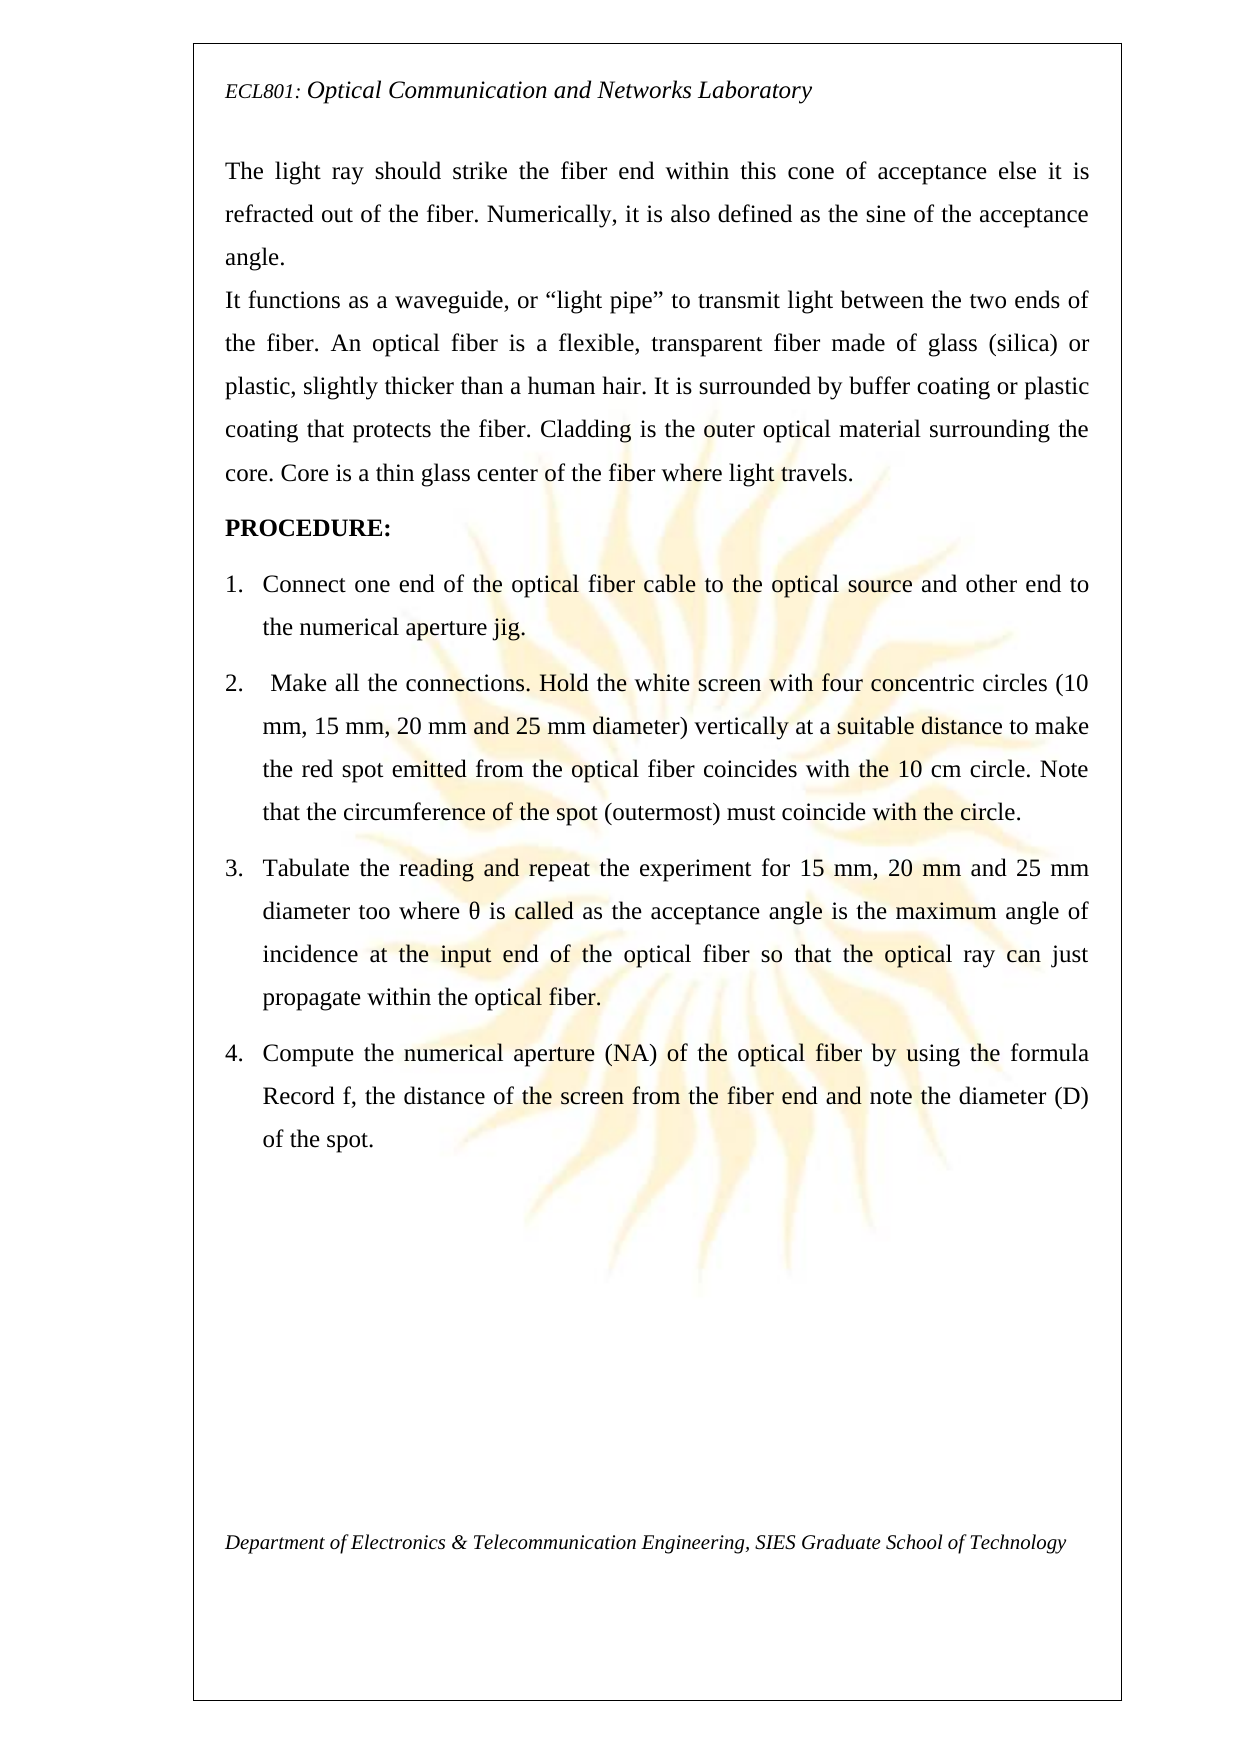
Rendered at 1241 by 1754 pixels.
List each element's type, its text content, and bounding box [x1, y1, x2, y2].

list Connect one end of the optical fiber cable to the optical source and other end to the numerical aperture jig. [225, 569, 1090, 641]
list Make all the connections. Hold the white screen with four concentric circles (10 mm, 15 mm, 20 mm and 25 mm diameter) vertically at a suitable distance to make the red spot emitted from the optical fiber coincides with the 10 cm circle. Note that the circumference of the spot (outermost) must coincide with the circle. [225, 668, 1090, 826]
list It functions as a waveguide, or “light pipe” to transmit light between the two ends of the fiber. An optical fiber is a flexible, transparent fiber made of glass (silica) or plastic, slightly thicker than a human hair. It is surrounded by buffer coating or plastic coating that protects the fiber. Cladding is the outer optical material surrounding the core. Core is a thin glass center of the fiber where light travels. [225, 285, 1090, 486]
list Tabulate the reading and repeat the experiment for 15 mm, 20 mm and 25 mm diameter too where θ is called as the acceptance angle is the maximum angle of incidence at the input end of the optical fiber so that the optical ray can just propagate within the optical fiber. [225, 853, 1090, 1011]
text PROCEDURE: [225, 513, 1090, 542]
picture [1122, 340, 1128, 1322]
list Compute the numerical aperture (NA) of the optical fiber by using the formula Record f, the distance of the screen from the fiber end and note the diameter (D) of the spot. [225, 1038, 1090, 1153]
list The light ray should strike the fiber end within this cone of acceptance else it is refracted out of the fiber. Numerically, it is also defined as the sine of the acceptance angle. [225, 156, 1090, 271]
picture [194, 340, 1121, 1322]
picture [187, 340, 193, 1322]
